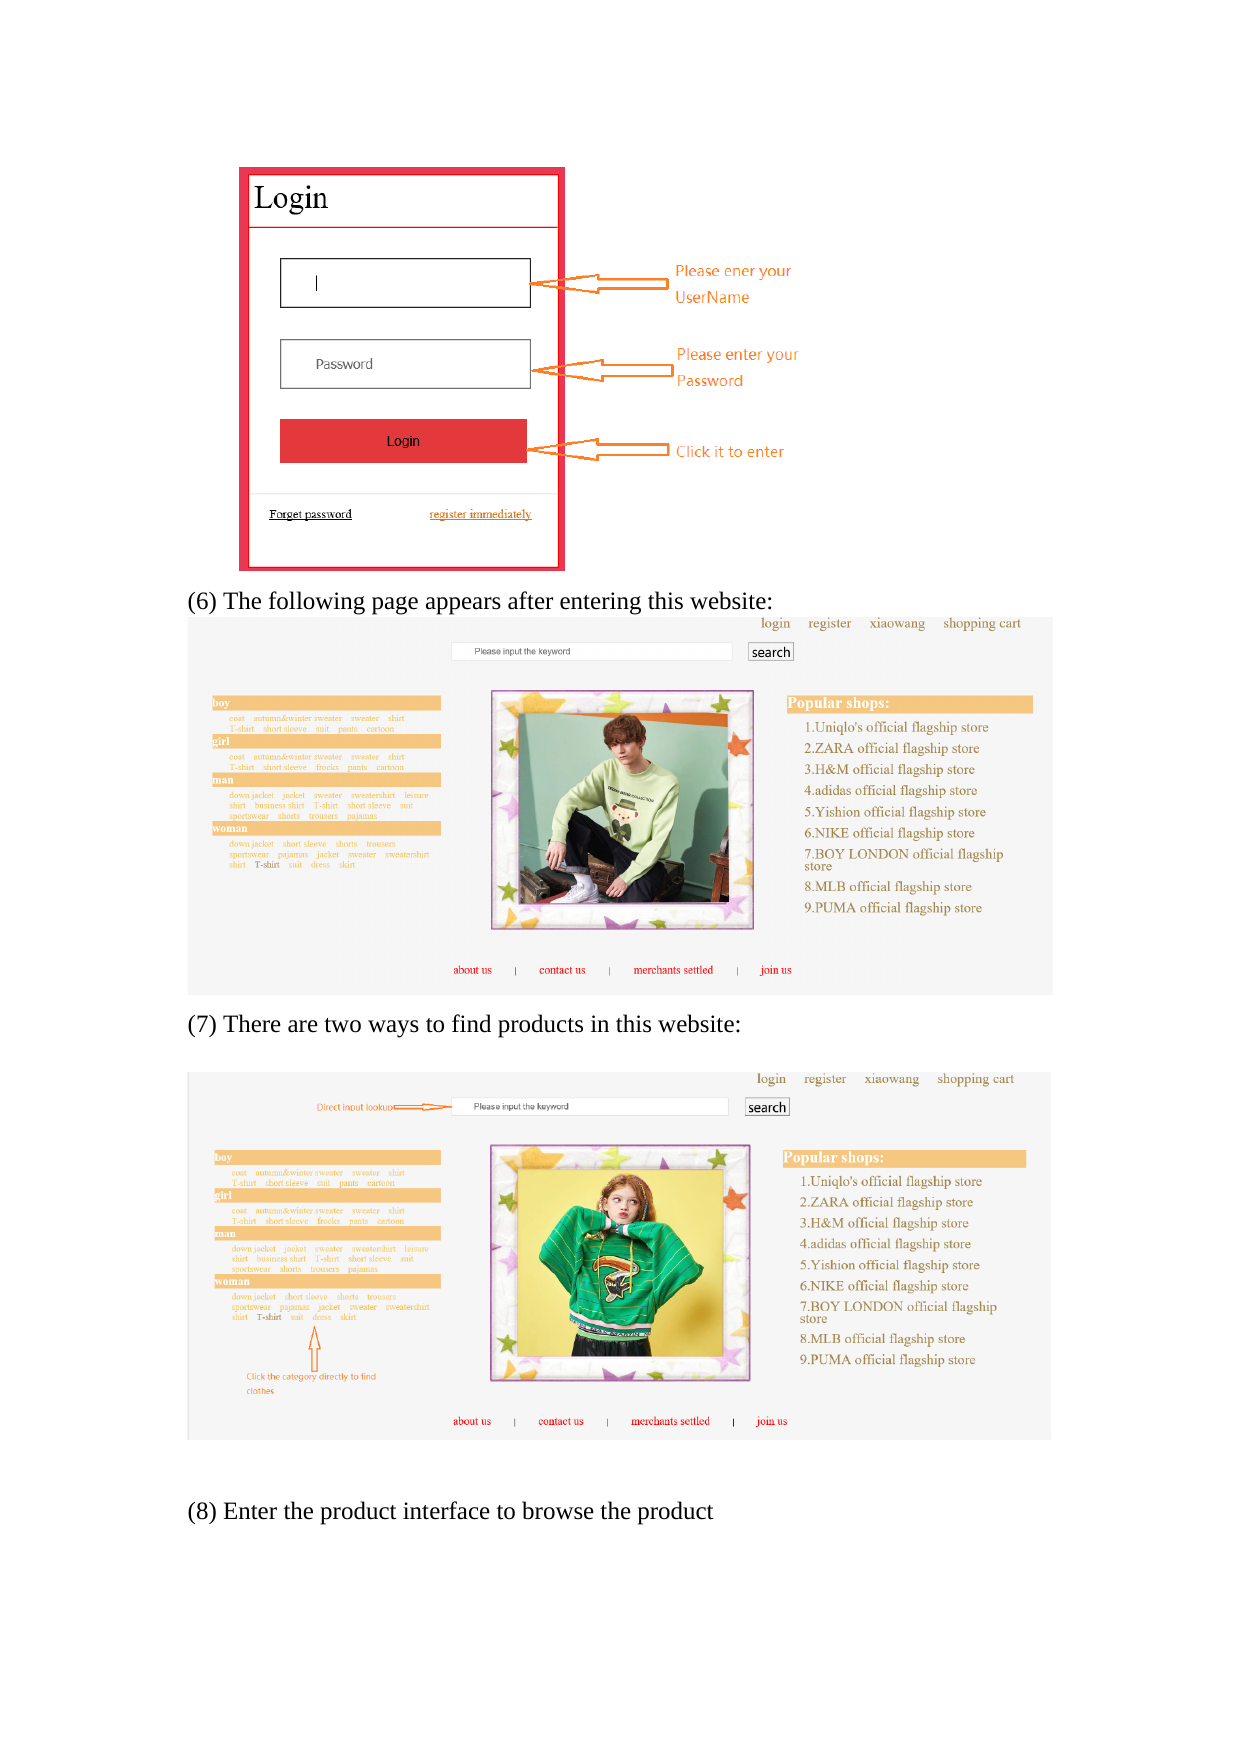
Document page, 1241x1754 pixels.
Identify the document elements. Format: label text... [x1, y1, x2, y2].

picture [187, 617, 1053, 995]
list There are two ways to find products in this website: [187, 1007, 1053, 1039]
picture [187, 1072, 1052, 1467]
picture [231, 163, 819, 584]
list The following page appears after entering this website: [187, 584, 1053, 617]
list Enter the product interface to browse the product [187, 1494, 1053, 1527]
